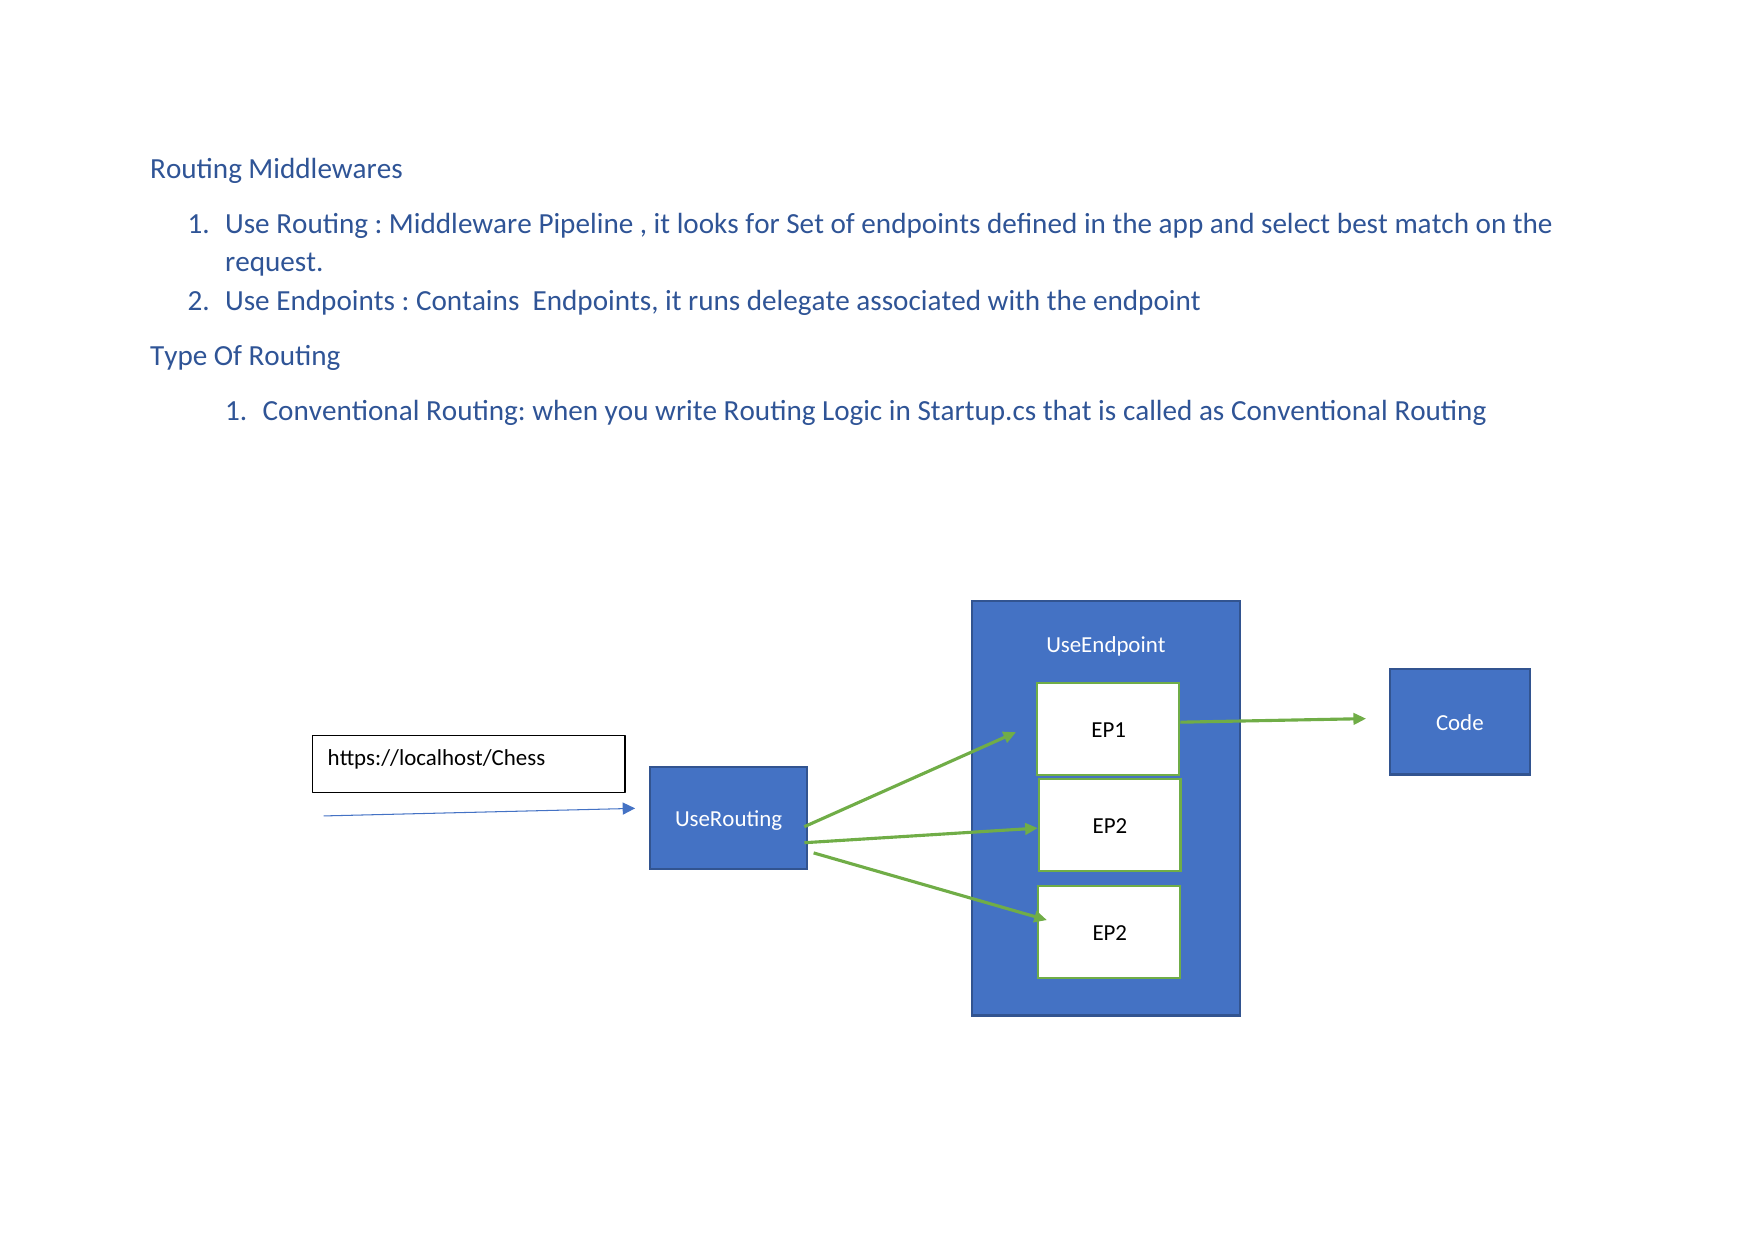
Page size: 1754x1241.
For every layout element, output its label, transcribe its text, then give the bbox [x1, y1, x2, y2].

list Use Endpoints : Contains Endpoints, it runs delegate associated with the endpoint [187, 282, 1604, 318]
text Routing Middlewares [150, 150, 1604, 186]
list Use Routing : Middleware Pipeline , it looks for Set of endpoints defined in the app and select best match on the request. [187, 205, 1604, 279]
list Conventional Routing: when you write Routing Logic in Startup.cs that is called as Conventional Routing [225, 392, 1604, 428]
text Type Of Routing [150, 337, 1604, 373]
